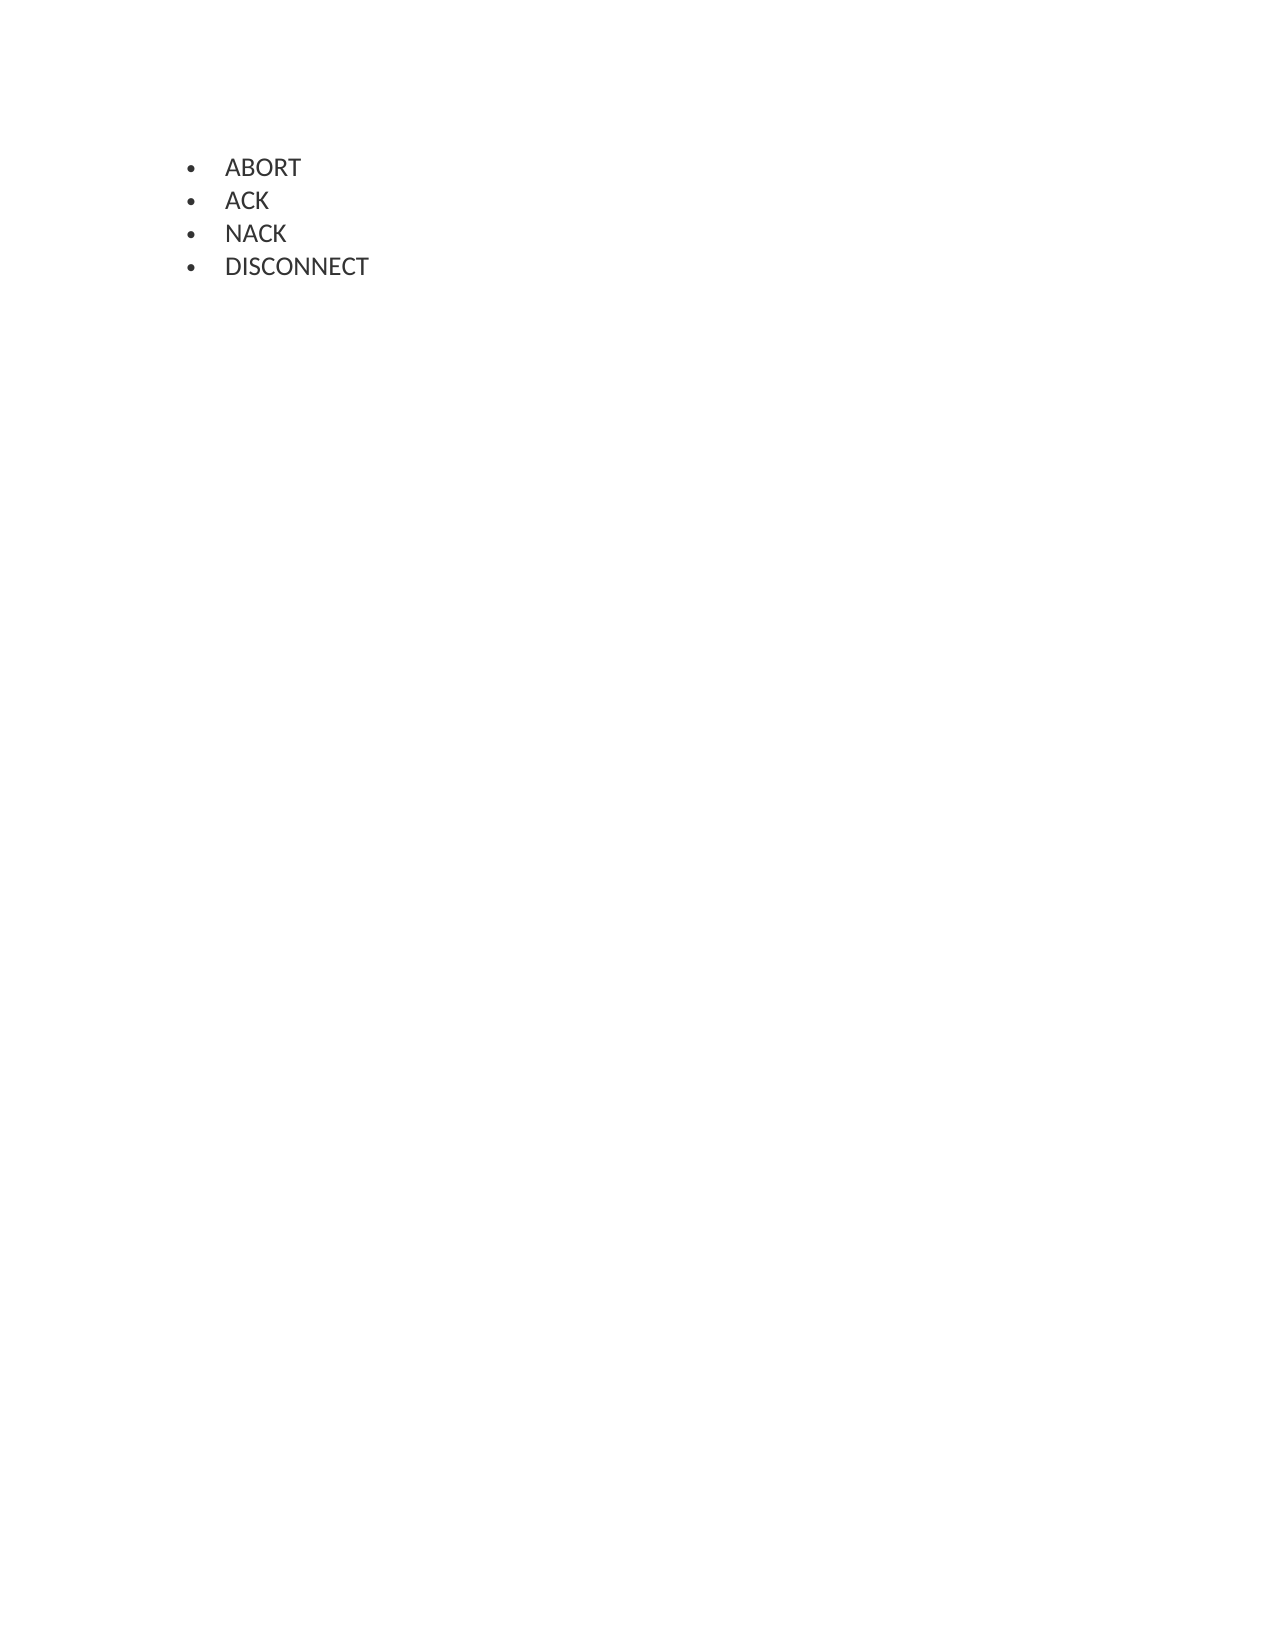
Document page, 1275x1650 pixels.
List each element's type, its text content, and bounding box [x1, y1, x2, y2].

list ABORT [187, 150, 1125, 183]
list DISCONNECT [187, 249, 1125, 282]
list ACK [187, 183, 1125, 216]
list NACK [187, 216, 1125, 249]
